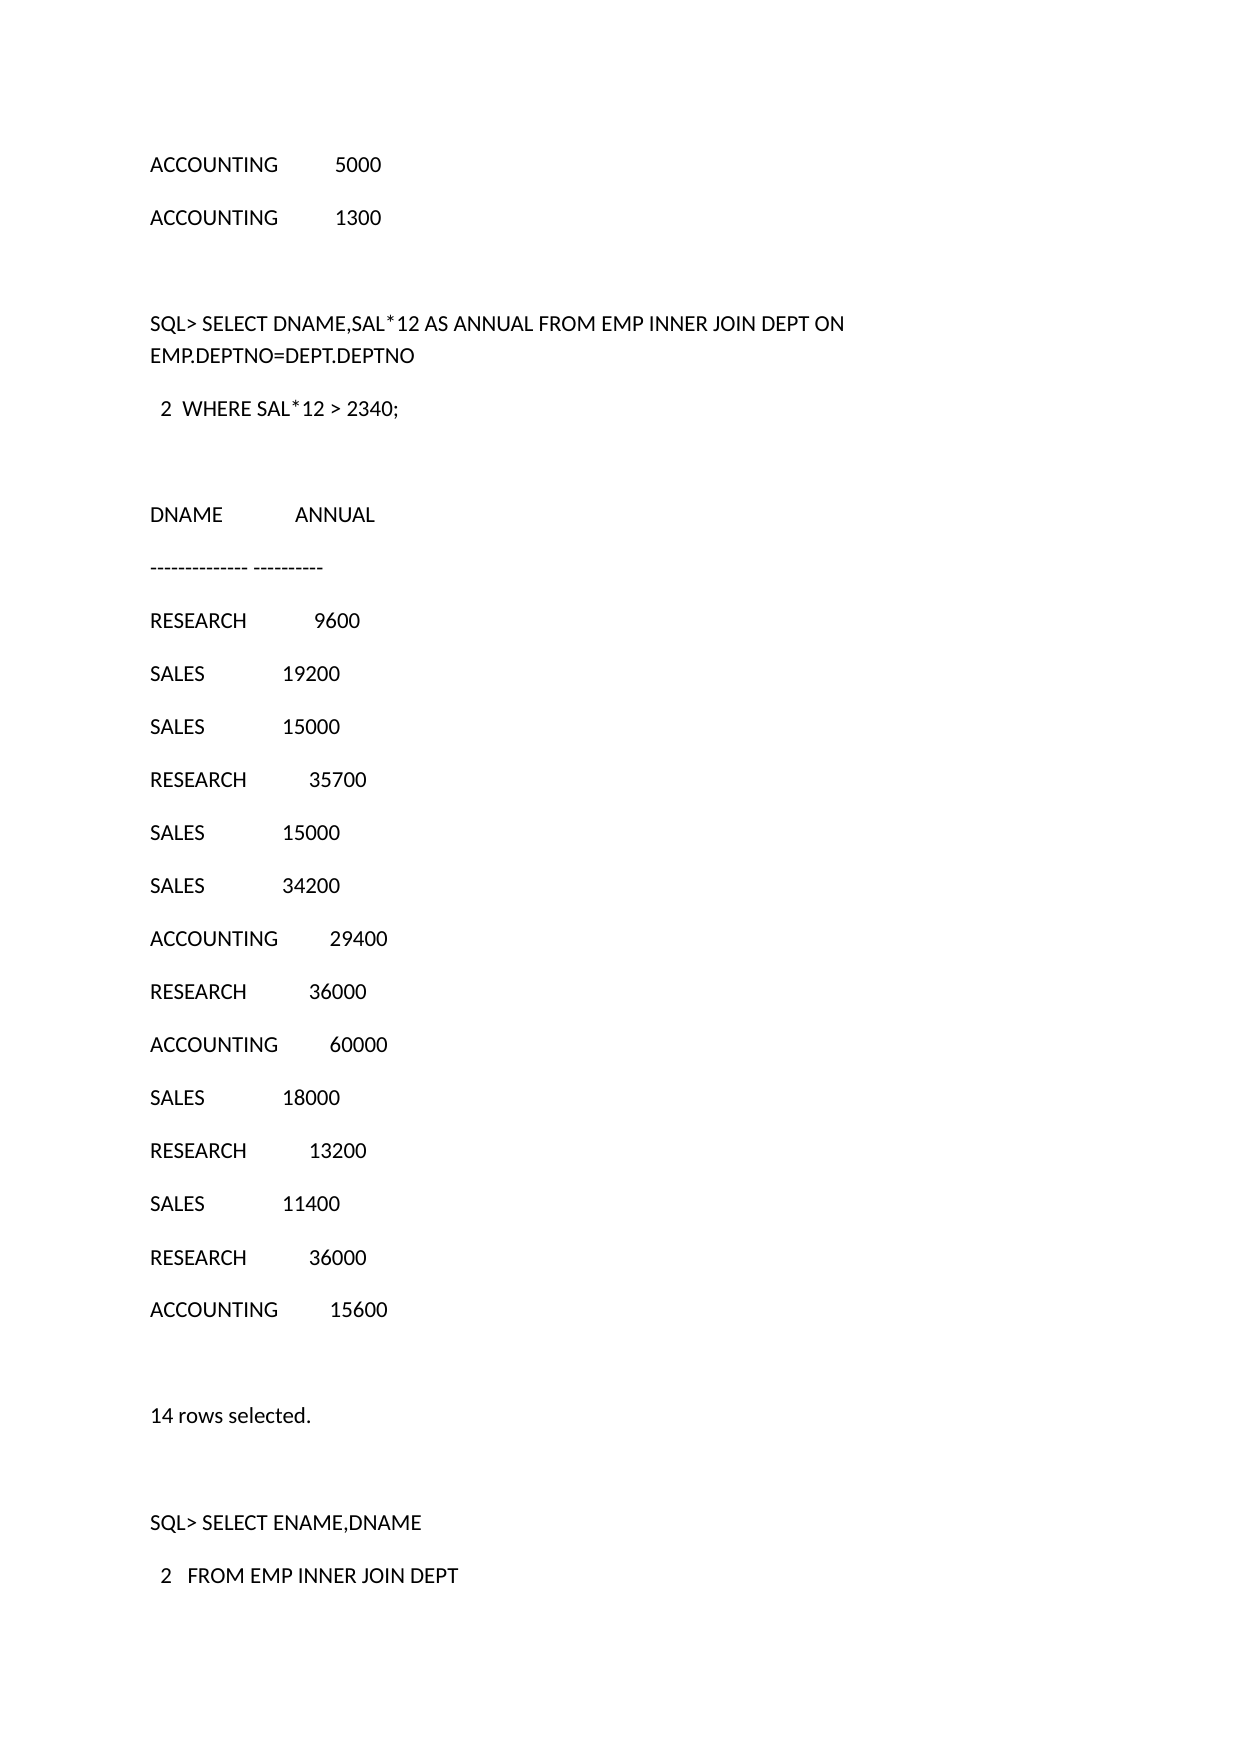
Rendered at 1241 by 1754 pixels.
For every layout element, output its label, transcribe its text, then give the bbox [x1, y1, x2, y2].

text 2 WHERE SAL*12 > 2340; [150, 394, 1090, 422]
text RESEARCH 36000 [150, 977, 1090, 1006]
text SALES 15000 [150, 712, 1090, 740]
text 2 FROM EMP INNER JOIN DEPT [150, 1561, 1090, 1589]
text SALES 11400 [150, 1189, 1090, 1218]
text RESEARCH 13200 [150, 1137, 1090, 1164]
text ACCOUNTING 1300 [150, 203, 1090, 231]
text DNAME ANNUAL [150, 500, 1090, 528]
text SALES 19200 [150, 659, 1090, 687]
text SALES 18000 [150, 1083, 1090, 1112]
text RESEARCH 35700 [150, 765, 1090, 793]
text ACCOUNTING 15600 [150, 1296, 1090, 1324]
text ACCOUNTING 5000 [150, 150, 1090, 178]
text ACCOUNTING 29400 [150, 924, 1090, 952]
text SALES 15000 [150, 818, 1090, 846]
text SQL> SELECT ENAME,DNAME [150, 1508, 1090, 1536]
text 14 rows selected. [150, 1402, 1090, 1430]
text RESEARCH 36000 [150, 1243, 1090, 1271]
text SQL> SELECT DNAME,SAL*12 AS ANNUAL FROM EMP INNER JOIN DEPT ON EMP.DEPTNO=DEPT.DEPTNO [150, 309, 1090, 369]
text -------------- ---------- [150, 553, 1090, 581]
text RESEARCH 9600 [150, 606, 1090, 634]
text ACCOUNTING 60000 [150, 1031, 1090, 1058]
text SALES 34200 [150, 871, 1090, 899]
